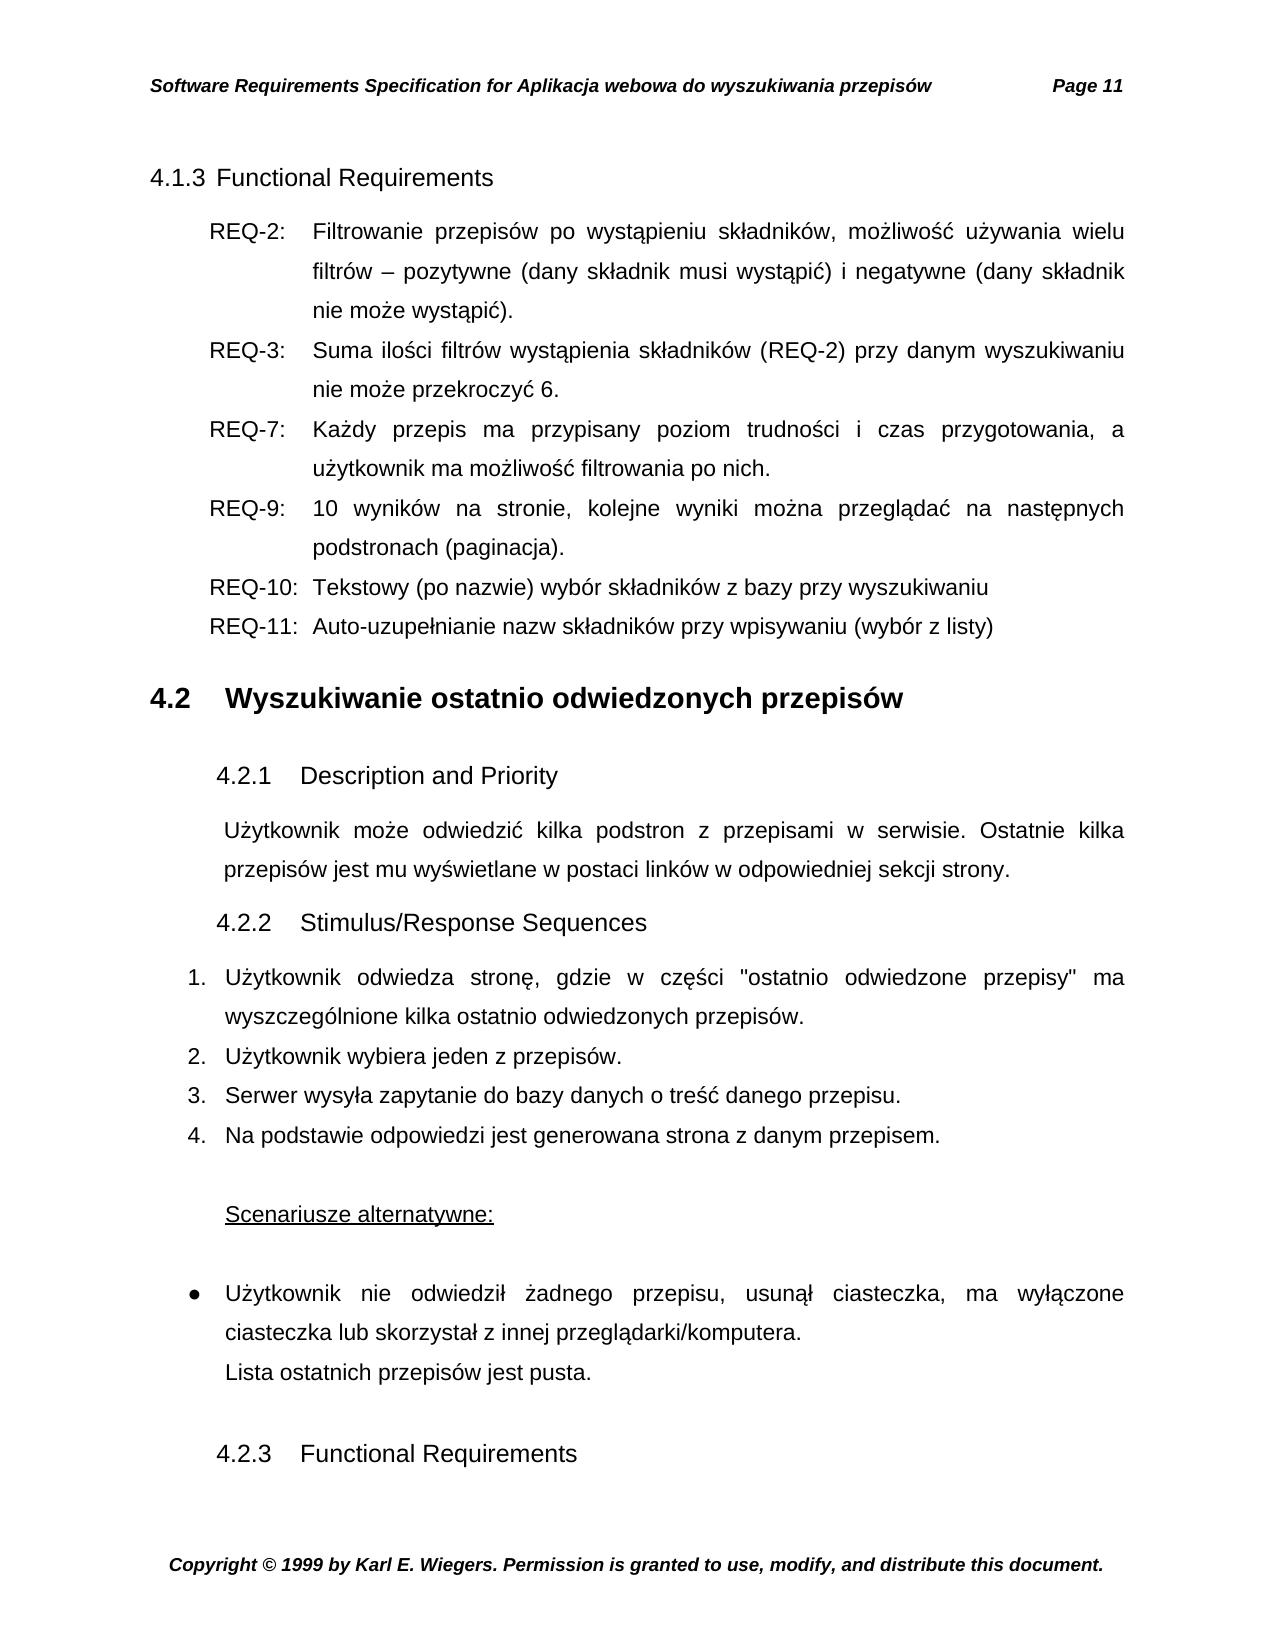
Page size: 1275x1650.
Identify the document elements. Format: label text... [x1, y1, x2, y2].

text 4.2.2 Stimulus/Response Sequences [216, 908, 1125, 937]
list Na podstawie odpowiedzi jest generowana strona z danym przepisem. [187, 1122, 1125, 1148]
list Użytkownik nie odwiedził żadnego przepisu, usunął ciasteczka, ma wyłączone ciasteczka lub skorzystał z innej przeglądarki/komputera. [187, 1279, 1125, 1345]
text REQ-2: Filtrowanie przepisów po wystąpieniu składników, możliwość używania wielu filtrów – pozytywne (dany składnik musi wystąpić) i negatywne (dany składnik nie może wystąpić). [209, 218, 1125, 323]
text 4.1.3 Functional Requirements [150, 162, 1125, 191]
text REQ-7: Każdy przepis ma przypisany poziom trudności i czas przygotowania, a użytkownik ma możliwość filtrowania po nich. [209, 416, 1125, 481]
list Serwer wysyła zapytanie do bazy danych o treść danego przepisu. [187, 1082, 1125, 1108]
list Użytkownik wybiera jeden z przepisów. [187, 1043, 1125, 1069]
text Użytkownik może odwiedzić kilka podstron z przepisami w serwisie. Ostatnie kilka przepisów jest mu wyświetlane w postaci linków w odpowiedniej sekcji strony. [224, 817, 1125, 882]
text REQ-10: Tekstowy (po nazwie) wybór składników z bazy przy wyszukiwaniu [209, 573, 1125, 600]
text REQ-11: Auto-uzupełnianie nazw składników przy wpisywaniu (wybór z listy) [209, 613, 1125, 639]
text REQ-3: Suma ilości filtrów wystąpienia składników (REQ-2) przy danym wyszukiwaniu nie może przekroczyć 6. [209, 337, 1125, 402]
subtitle Wyszukiwanie ostatnio odwiedzonych przepisów [150, 682, 1125, 715]
text 4.2.1 Description and Priority [216, 761, 1125, 790]
text 4.2.3 Functional Requirements [216, 1439, 1125, 1468]
text REQ-9: 10 wyników na stronie, kolejne wyniki można przeglądać na następnych podstronach (paginacja). [209, 494, 1125, 560]
text Lista ostatnich przepisów jest pusta. [225, 1358, 1125, 1385]
text Scenariusze alternatywne: [150, 1201, 1125, 1227]
list Użytkownik odwiedza stronę, gdzie w części "ostatnio odwiedzone przepisy" ma wyszczególnione kilka ostatnio odwiedzonych przepisów. [187, 964, 1125, 1029]
